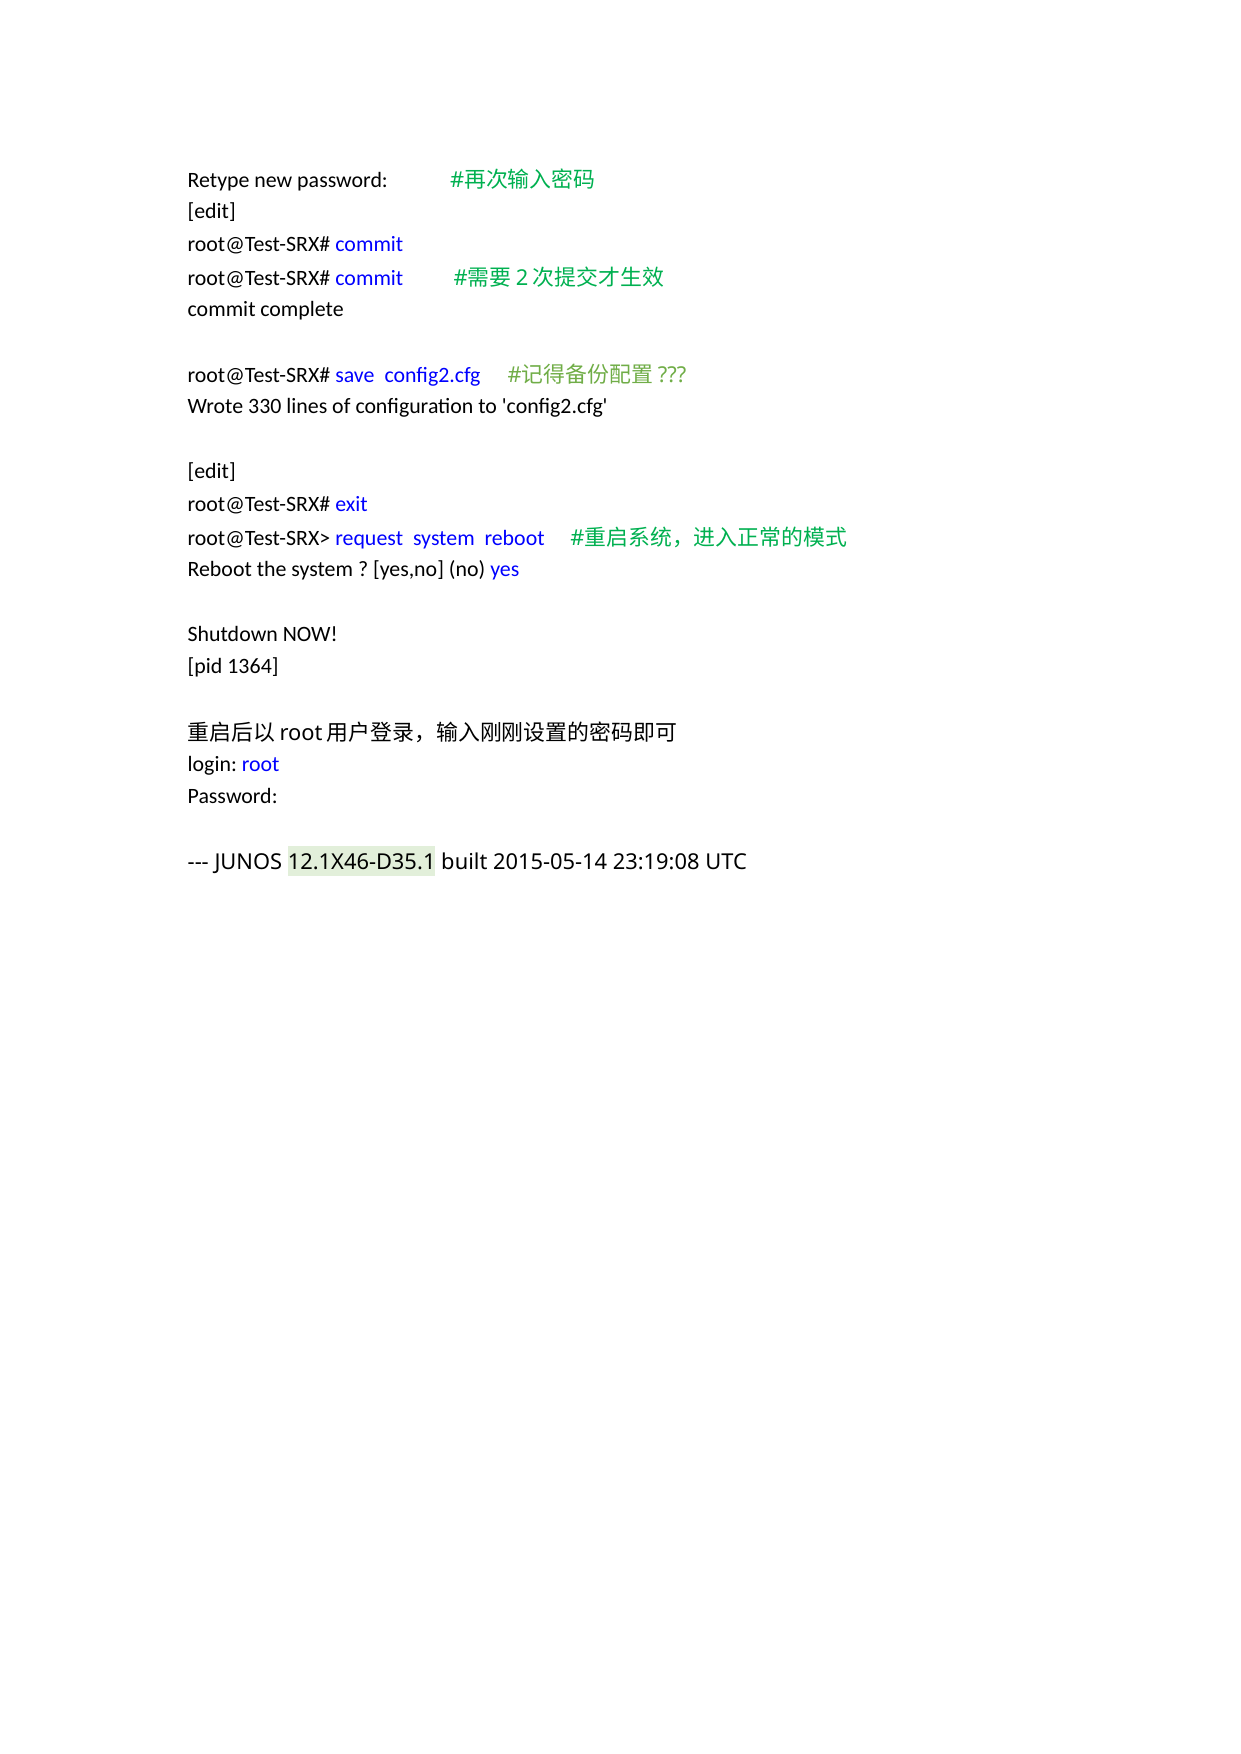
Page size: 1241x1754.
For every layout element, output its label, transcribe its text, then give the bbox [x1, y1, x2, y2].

text root@Test-SRX> request system reboot #重启系统，进入正常的模式 [187, 519, 1053, 552]
text login: root [187, 747, 1053, 779]
text Password: [187, 779, 1053, 812]
text --- JUNOS 12.1X46-D35.1 built 2015-05-14 23:19:08 UTC [187, 844, 1053, 877]
text Retype new password: #再次输入密码 [187, 162, 1053, 194]
text Shutdown NOW! [187, 617, 1053, 649]
text Wrote 330 lines of configuration to 'config2.cfg' [187, 389, 1053, 422]
text 重启后以root用户登录，输入刚刚设置的密码即可 [187, 714, 1053, 747]
text Reboot the system ? [yes,no] (no) yes [187, 552, 1053, 584]
text root@Test-SRX# save config2.cfg #记得备份配置 ??? [187, 357, 1053, 389]
text root@Test-SRX# commit #需要2次提交才生效 [187, 259, 1053, 292]
text commit complete [187, 292, 1053, 324]
text root@Test-SRX# commit [187, 227, 1053, 259]
text [pid 1364] [187, 649, 1053, 682]
text root@Test-SRX# exit [187, 487, 1053, 519]
text [edit] [187, 194, 1053, 227]
text [edit] [187, 454, 1053, 487]
